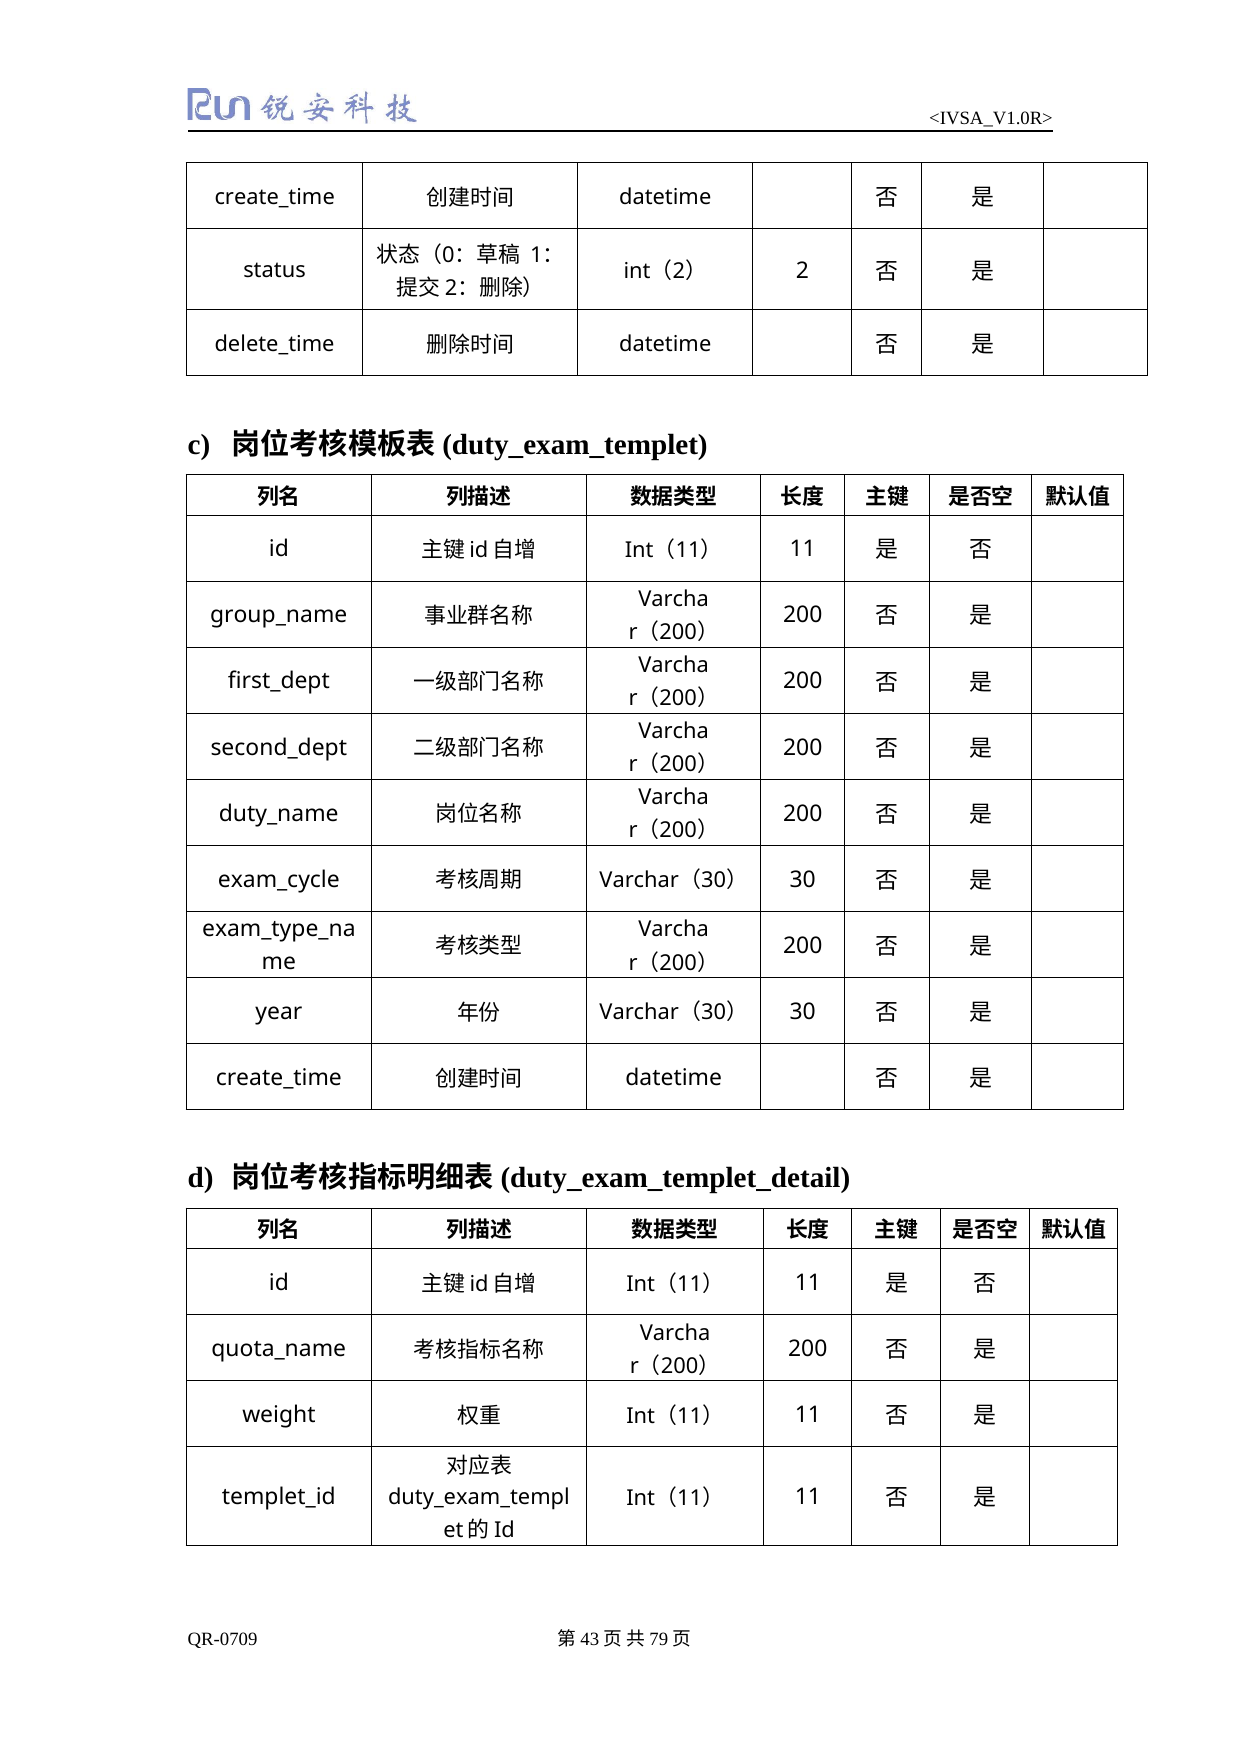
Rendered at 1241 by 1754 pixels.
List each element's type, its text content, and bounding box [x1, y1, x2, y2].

table_cell 200 [761, 912, 844, 977]
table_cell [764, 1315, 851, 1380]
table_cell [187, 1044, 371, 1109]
table_cell [1044, 310, 1147, 375]
table_cell 二级部门名称 [372, 714, 586, 779]
table_cell 200 [761, 780, 844, 845]
table_cell Varchar（200） [587, 582, 760, 647]
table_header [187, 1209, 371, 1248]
table_cell Varchar（200） [587, 780, 760, 845]
table_cell year [187, 978, 371, 1043]
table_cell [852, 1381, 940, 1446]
table_cell 是 [930, 780, 1031, 845]
table_cell 否 [930, 516, 1031, 581]
table_cell 考核类型 [372, 912, 586, 977]
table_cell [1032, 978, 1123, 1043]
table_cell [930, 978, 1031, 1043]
table_cell 30 [761, 846, 844, 911]
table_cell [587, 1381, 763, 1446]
table_cell 否 [845, 912, 929, 977]
table_cell 否 [852, 163, 921, 228]
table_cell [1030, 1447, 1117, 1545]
table_cell 否 [852, 229, 921, 309]
table_cell 年份 [372, 978, 586, 1043]
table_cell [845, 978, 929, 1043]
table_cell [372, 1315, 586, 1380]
table_cell Varchar（30） [587, 846, 760, 911]
table_cell delete_time [187, 310, 362, 375]
table_cell [1044, 163, 1147, 228]
list 岗位考核指标明细表 (duty_exam_templet_detail) [187, 1142, 1053, 1207]
table_cell [1032, 582, 1123, 647]
table_header 列描述 [372, 475, 586, 514]
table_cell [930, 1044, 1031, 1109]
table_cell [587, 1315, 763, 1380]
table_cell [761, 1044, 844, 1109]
table_header 列名 [187, 475, 371, 514]
table_cell 否 [852, 310, 921, 375]
table_cell 否 [845, 648, 929, 713]
table_cell [1032, 648, 1123, 713]
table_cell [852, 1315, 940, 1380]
table_cell second_dept [187, 714, 371, 779]
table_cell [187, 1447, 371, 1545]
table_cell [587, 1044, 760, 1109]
table_cell 30 [761, 978, 844, 1043]
table_cell 200 [761, 714, 844, 779]
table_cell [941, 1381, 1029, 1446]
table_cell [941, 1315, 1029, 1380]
table_cell Varchar（200） [587, 648, 760, 713]
list 岗位考核模板表 (duty_exam_templet) [187, 409, 1053, 474]
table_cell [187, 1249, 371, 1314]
table_header 默认值 [1032, 475, 1123, 514]
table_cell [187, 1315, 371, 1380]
table_cell group_name [187, 582, 371, 647]
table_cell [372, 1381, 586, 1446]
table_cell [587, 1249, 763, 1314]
table_cell datetime [578, 163, 752, 228]
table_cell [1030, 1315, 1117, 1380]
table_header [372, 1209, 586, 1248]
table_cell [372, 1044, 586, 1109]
table_cell 考核周期 [372, 846, 586, 911]
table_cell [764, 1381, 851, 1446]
table_cell 是 [930, 582, 1031, 647]
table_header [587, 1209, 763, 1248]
table_cell [753, 310, 851, 375]
table_cell status [187, 229, 362, 309]
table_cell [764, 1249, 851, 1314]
table_header 主键 [845, 475, 929, 514]
table_cell first_dept [187, 648, 371, 713]
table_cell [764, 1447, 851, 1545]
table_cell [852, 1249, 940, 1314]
table_cell 否 [845, 714, 929, 779]
table_cell 是 [922, 163, 1043, 228]
table_cell 创建时间 [363, 163, 577, 228]
table_cell 一级部门名称 [372, 648, 586, 713]
table_cell [1032, 516, 1123, 581]
table_cell 200 [761, 582, 844, 647]
table_cell 事业群名称 [372, 582, 586, 647]
table_cell [1032, 780, 1123, 845]
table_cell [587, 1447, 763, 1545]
table_cell 是 [922, 229, 1043, 309]
table_cell 是 [930, 648, 1031, 713]
table_cell 状态（0：草稿 1：提交 2：删除） [363, 229, 577, 309]
table_cell Varchar（200） [587, 714, 760, 779]
table_cell 11 [761, 516, 844, 581]
table_cell 是 [845, 516, 929, 581]
table_cell [1032, 846, 1123, 911]
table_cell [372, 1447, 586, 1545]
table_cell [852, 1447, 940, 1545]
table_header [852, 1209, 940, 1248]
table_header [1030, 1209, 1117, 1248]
table_cell 否 [845, 582, 929, 647]
table_cell exam_type_name [187, 912, 371, 977]
table_cell 岗位名称 [372, 780, 586, 845]
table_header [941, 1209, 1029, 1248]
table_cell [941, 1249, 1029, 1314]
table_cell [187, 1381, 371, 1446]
table_header 是否空 [930, 475, 1031, 514]
table_cell exam_cycle [187, 846, 371, 911]
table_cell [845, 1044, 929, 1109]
table_cell 主键id自增 [372, 516, 586, 581]
table_cell Int（11） [587, 516, 760, 581]
table_header 数据类型 [587, 475, 760, 514]
table_cell 否 [845, 846, 929, 911]
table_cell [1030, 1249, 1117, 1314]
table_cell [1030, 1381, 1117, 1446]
table_cell [753, 163, 851, 228]
table_cell create_time [187, 163, 362, 228]
table_cell Varchar（30） [587, 978, 760, 1043]
table_cell datetime [578, 310, 752, 375]
table_cell 是 [930, 846, 1031, 911]
table_cell [1032, 912, 1123, 977]
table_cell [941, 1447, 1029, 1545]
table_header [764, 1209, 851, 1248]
table_cell 是 [930, 714, 1031, 779]
table_cell duty_name [187, 780, 371, 845]
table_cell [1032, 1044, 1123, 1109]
table_header 长度 [761, 475, 844, 514]
picture [187, 88, 417, 124]
table_cell int（2） [578, 229, 752, 309]
table_cell Varchar（200） [587, 912, 760, 977]
table_cell 否 [845, 780, 929, 845]
table_cell 是 [922, 310, 1043, 375]
table_cell [1044, 229, 1147, 309]
table_cell 删除时间 [363, 310, 577, 375]
table_cell 是 [930, 912, 1031, 977]
table_cell 200 [761, 648, 844, 713]
table_cell id [187, 516, 371, 581]
table_cell 2 [753, 229, 851, 309]
table_cell [1032, 714, 1123, 779]
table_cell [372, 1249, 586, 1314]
